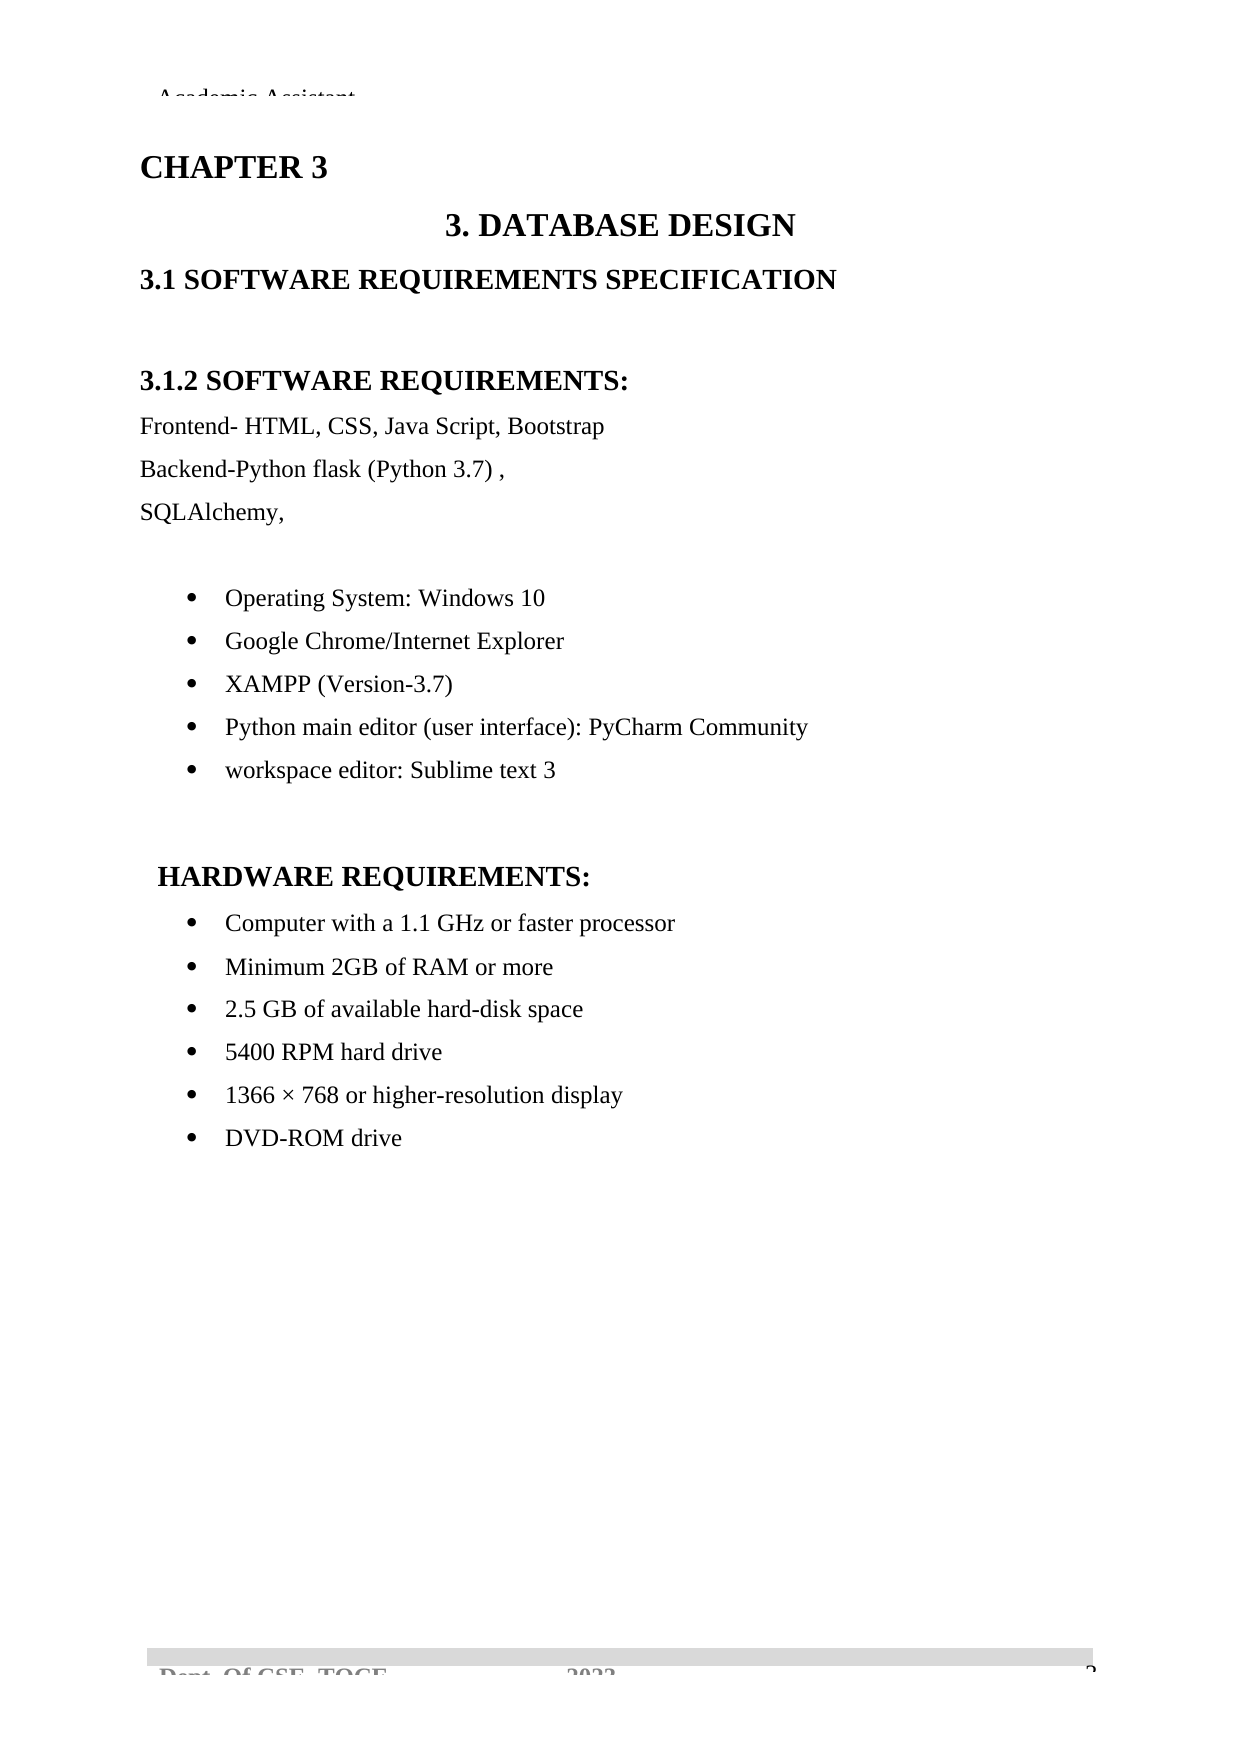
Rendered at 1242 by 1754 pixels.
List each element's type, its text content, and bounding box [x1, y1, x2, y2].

list Python main editor (user interface): PyCharm Community [187, 712, 1210, 741]
subtitle CHAPTER 3 [139, 147, 1210, 186]
text 3. DATABASE DESIGN [445, 205, 1210, 243]
list XAMPP (Version-3.7) [187, 669, 1210, 698]
list 1366 × 768 or higher-resolution display [187, 1081, 1210, 1109]
list 2.5 GB of available hard-disk space [187, 994, 1210, 1023]
list DVD-ROM drive [187, 1123, 1210, 1152]
subtitle HARDWARE REQUIREMENTS: [157, 859, 1210, 892]
subtitle SOFTWARE REQUIREMENTS SPECIFICATION [139, 262, 1210, 296]
list SOFTWARE REQUIREMENTS: Frontend- HTML, CSS, Java Script, Bootstrap Backend-Python flask (Python 3.7) , SQLAlchemy, [139, 363, 655, 526]
list workspace editor: Sublime text 3 [187, 755, 1210, 784]
list 5400 RPM hard drive [187, 1037, 1210, 1066]
list Google Chrome/Internet Explorer [187, 626, 1210, 655]
list Minimum 2GB of RAM or more [187, 952, 1210, 980]
list Operating System: Windows 10 [187, 583, 1210, 612]
list Computer with a 1.1 GHz or faster processor [187, 908, 1210, 937]
